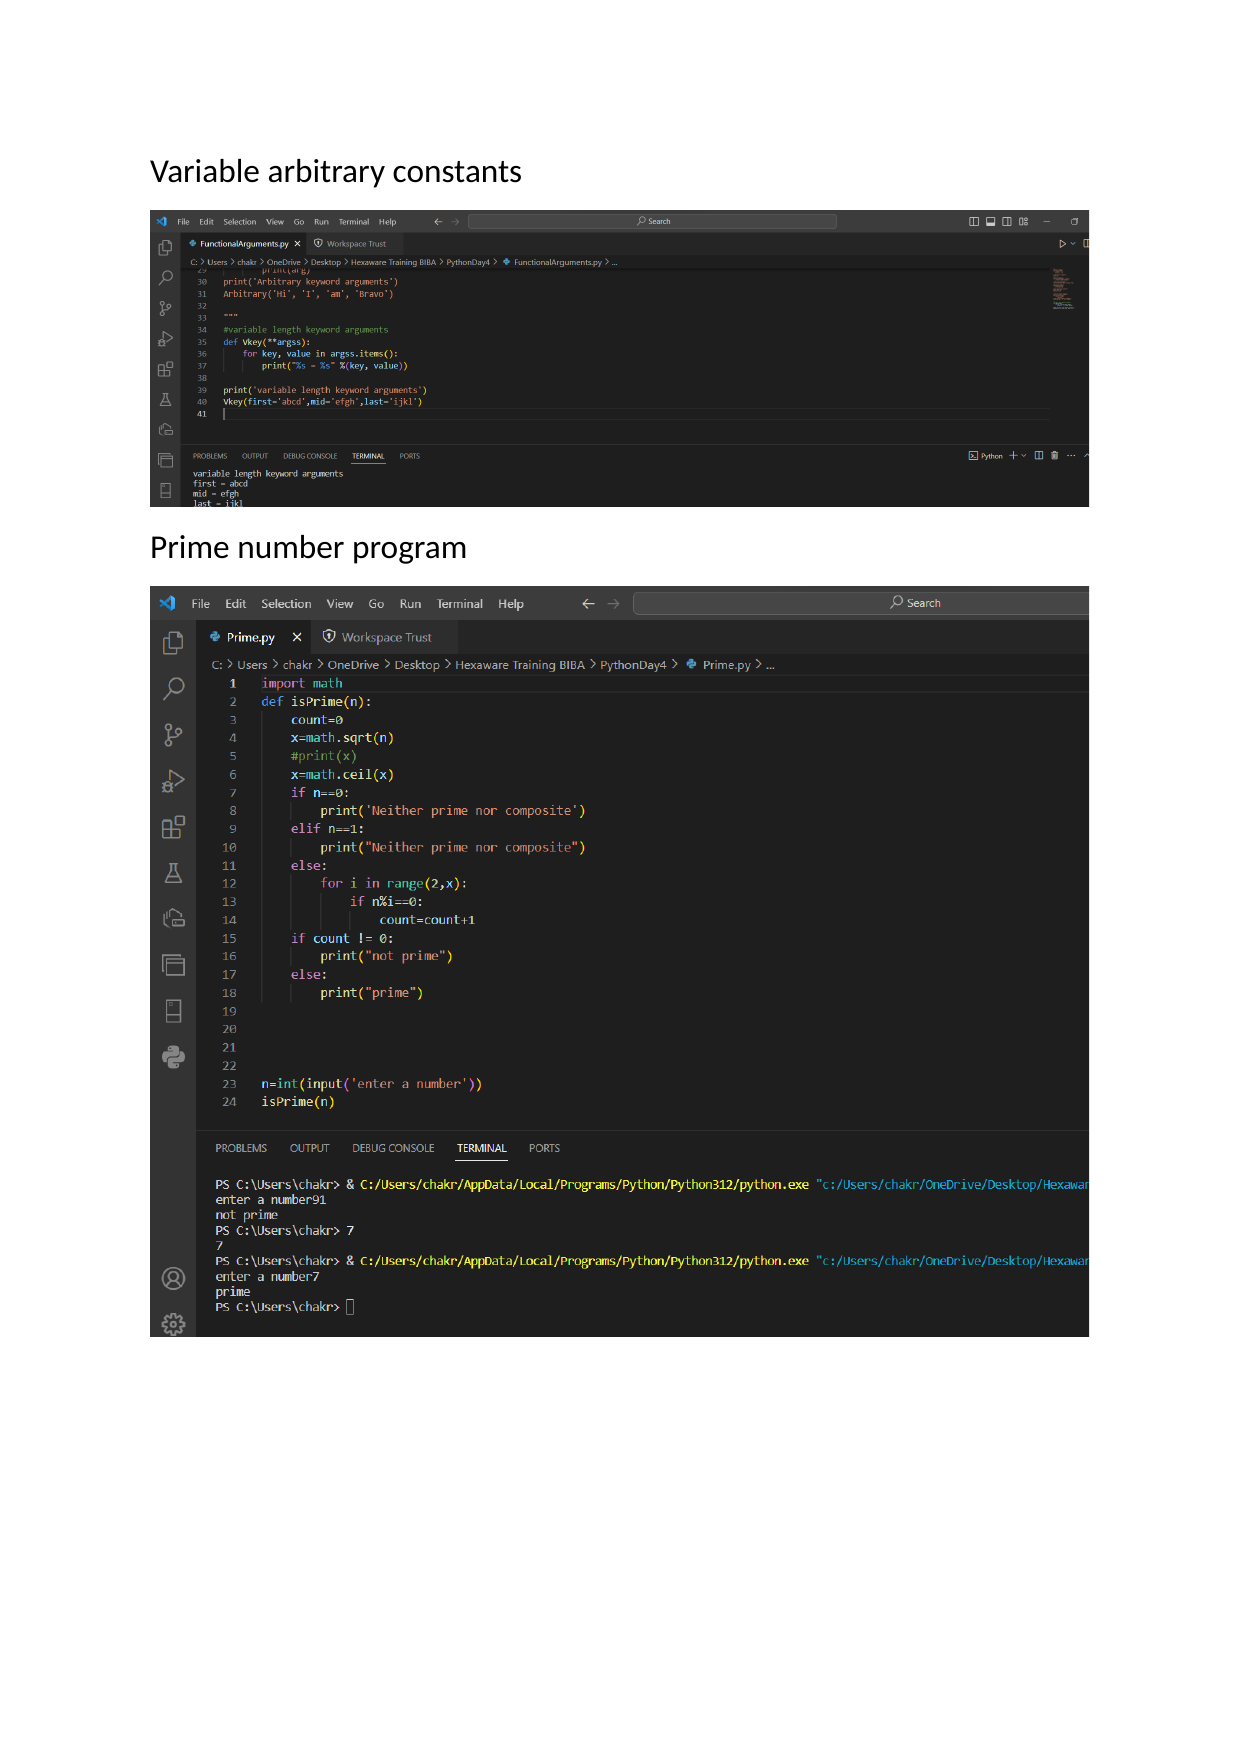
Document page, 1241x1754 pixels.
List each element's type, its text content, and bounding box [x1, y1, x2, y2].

picture [150, 586, 1090, 1337]
text Variable arbitrary constants [150, 150, 1090, 191]
picture [150, 210, 1090, 507]
text Prime number program [150, 526, 1090, 567]
